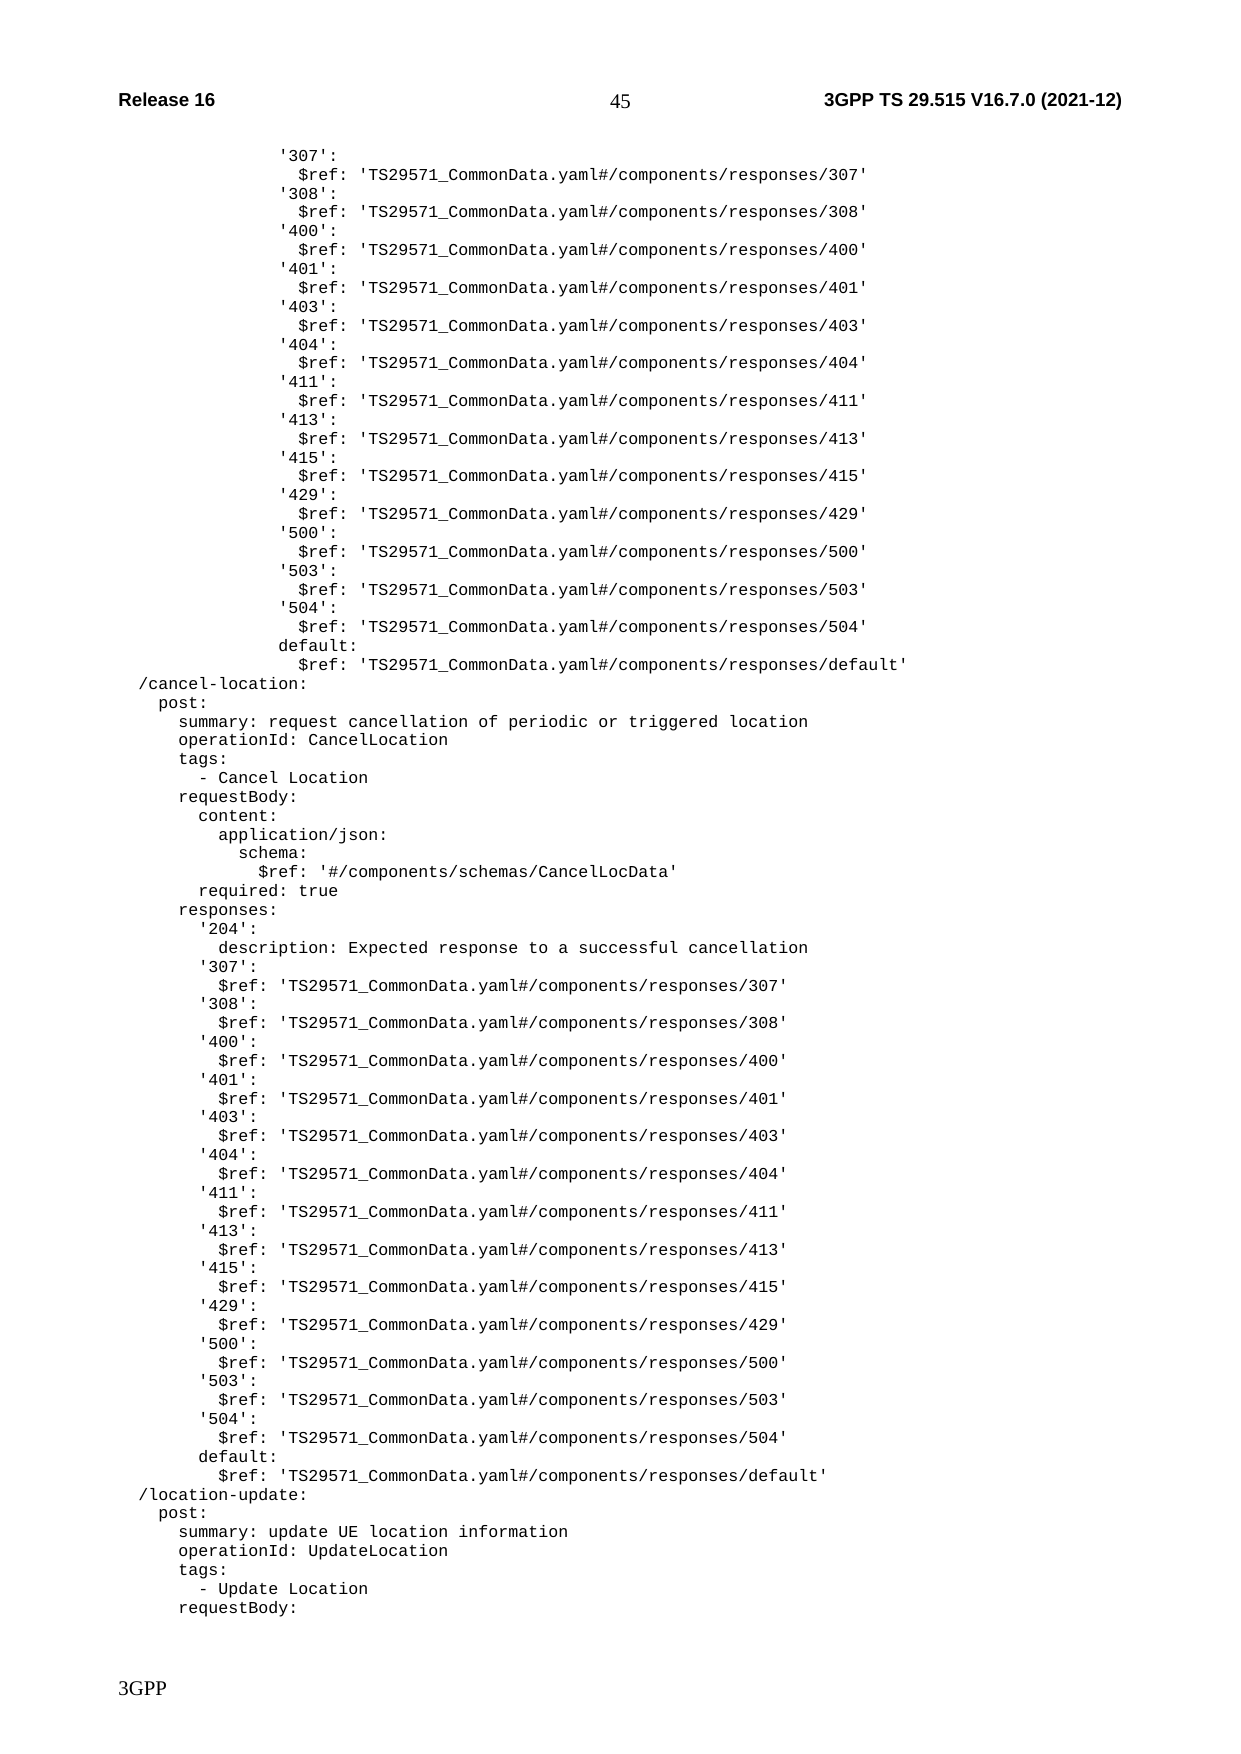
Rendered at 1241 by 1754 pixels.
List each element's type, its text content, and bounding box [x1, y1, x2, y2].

text /location-update: [118, 1486, 1122, 1505]
text $ref: 'TS29571_CommonData.yaml#/components/responses/default' [118, 1467, 1122, 1486]
text $ref: 'TS29571_CommonData.yaml#/components/responses/413' [118, 430, 1122, 449]
text '308': [118, 996, 1122, 1015]
text $ref: 'TS29571_CommonData.yaml#/components/responses/500' [118, 543, 1122, 562]
text $ref: 'TS29571_CommonData.yaml#/components/responses/411' [118, 393, 1122, 411]
text - Cancel Location [118, 770, 1122, 788]
text $ref: 'TS29571_CommonData.yaml#/components/responses/403' [118, 1128, 1122, 1147]
text '415': [118, 1260, 1122, 1279]
text '307': [118, 958, 1122, 977]
text $ref: 'TS29571_CommonData.yaml#/components/responses/411' [118, 1203, 1122, 1222]
text '400': [118, 1034, 1122, 1052]
text $ref: 'TS29571_CommonData.yaml#/components/responses/504' [118, 619, 1122, 638]
text description: Expected response to a successful cancellation [118, 939, 1122, 958]
text summary: update UE location information [118, 1524, 1122, 1543]
text $ref: 'TS29571_CommonData.yaml#/components/responses/404' [118, 355, 1122, 374]
text '503': [118, 1373, 1122, 1392]
text default: [118, 638, 1122, 657]
text requestBody: [118, 788, 1122, 807]
text post: [118, 1505, 1122, 1524]
text $ref: 'TS29571_CommonData.yaml#/components/responses/429' [118, 506, 1122, 524]
text '411': [118, 1184, 1122, 1203]
text $ref: 'TS29571_CommonData.yaml#/components/responses/503' [118, 581, 1122, 600]
text '413': [118, 411, 1122, 430]
text '307': [118, 147, 1122, 166]
text '503': [118, 562, 1122, 581]
text $ref: 'TS29571_CommonData.yaml#/components/responses/429' [118, 1316, 1122, 1335]
text '429': [118, 1298, 1122, 1316]
text $ref: 'TS29571_CommonData.yaml#/components/responses/400' [118, 1052, 1122, 1071]
text '404': [118, 1147, 1122, 1166]
text $ref: 'TS29571_CommonData.yaml#/components/responses/503' [118, 1392, 1122, 1411]
text $ref: 'TS29571_CommonData.yaml#/components/responses/413' [118, 1241, 1122, 1260]
text '411': [118, 374, 1122, 393]
text summary: request cancellation of periodic or triggered location [118, 713, 1122, 732]
text $ref: 'TS29571_CommonData.yaml#/components/responses/400' [118, 242, 1122, 261]
text '400': [118, 223, 1122, 242]
text - Update Location [118, 1580, 1122, 1599]
text content: [118, 807, 1122, 826]
text '401': [118, 261, 1122, 279]
text $ref: 'TS29571_CommonData.yaml#/components/responses/307' [118, 166, 1122, 185]
text '308': [118, 185, 1122, 204]
text '204': [118, 921, 1122, 939]
text operationId: UpdateLocation [118, 1543, 1122, 1562]
text $ref: 'TS29571_CommonData.yaml#/components/responses/307' [118, 977, 1122, 996]
text requestBody: [118, 1599, 1122, 1618]
text '500': [118, 1335, 1122, 1354]
text $ref: 'TS29571_CommonData.yaml#/components/responses/500' [118, 1354, 1122, 1373]
text $ref: '#/components/schemas/CancelLocData' [118, 864, 1122, 883]
text tags: [118, 1562, 1122, 1580]
text $ref: 'TS29571_CommonData.yaml#/components/responses/308' [118, 1015, 1122, 1034]
text tags: [118, 751, 1122, 770]
text post: [118, 694, 1122, 713]
text required: true [118, 883, 1122, 902]
text operationId: CancelLocation [118, 732, 1122, 751]
text $ref: 'TS29571_CommonData.yaml#/components/responses/504' [118, 1429, 1122, 1448]
text '401': [118, 1071, 1122, 1090]
text $ref: 'TS29571_CommonData.yaml#/components/responses/404' [118, 1166, 1122, 1184]
text '415': [118, 449, 1122, 468]
text $ref: 'TS29571_CommonData.yaml#/components/responses/415' [118, 1279, 1122, 1298]
text $ref: 'TS29571_CommonData.yaml#/components/responses/403' [118, 317, 1122, 336]
text $ref: 'TS29571_CommonData.yaml#/components/responses/401' [118, 1090, 1122, 1109]
text '404': [118, 336, 1122, 355]
text $ref: 'TS29571_CommonData.yaml#/components/responses/415' [118, 468, 1122, 487]
text /cancel-location: [118, 675, 1122, 694]
text '429': [118, 487, 1122, 506]
text default: [118, 1448, 1122, 1467]
text $ref: 'TS29571_CommonData.yaml#/components/responses/308' [118, 204, 1122, 223]
text '403': [118, 298, 1122, 317]
text '504': [118, 1411, 1122, 1429]
text '413': [118, 1222, 1122, 1241]
text application/json: [118, 826, 1122, 845]
text '500': [118, 524, 1122, 543]
text $ref: 'TS29571_CommonData.yaml#/components/responses/401' [118, 279, 1122, 298]
text schema: [118, 845, 1122, 864]
text '403': [118, 1109, 1122, 1128]
text $ref: 'TS29571_CommonData.yaml#/components/responses/default' [118, 657, 1122, 675]
text '504': [118, 600, 1122, 619]
text responses: [118, 902, 1122, 921]
